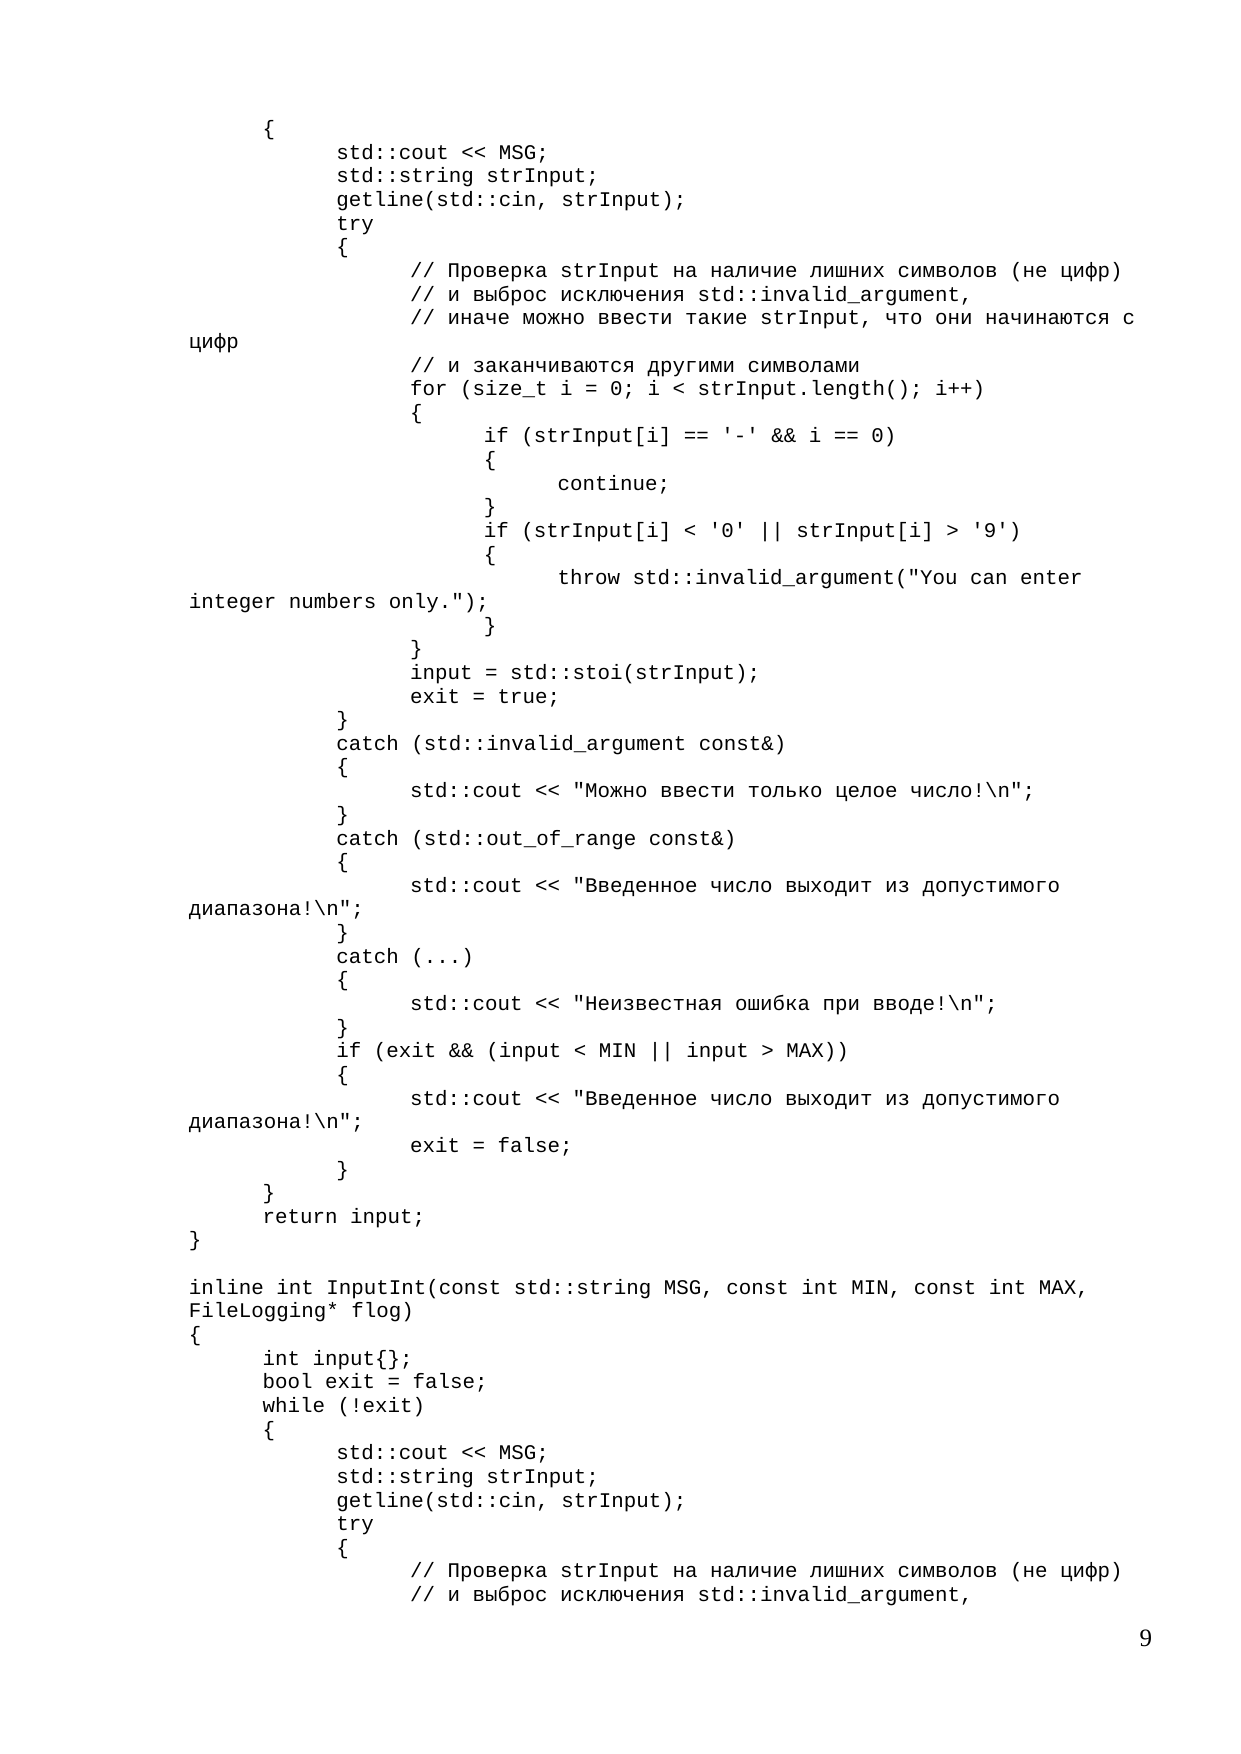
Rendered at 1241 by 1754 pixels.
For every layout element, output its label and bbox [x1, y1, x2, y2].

table_cell [177, 118, 1174, 1608]
